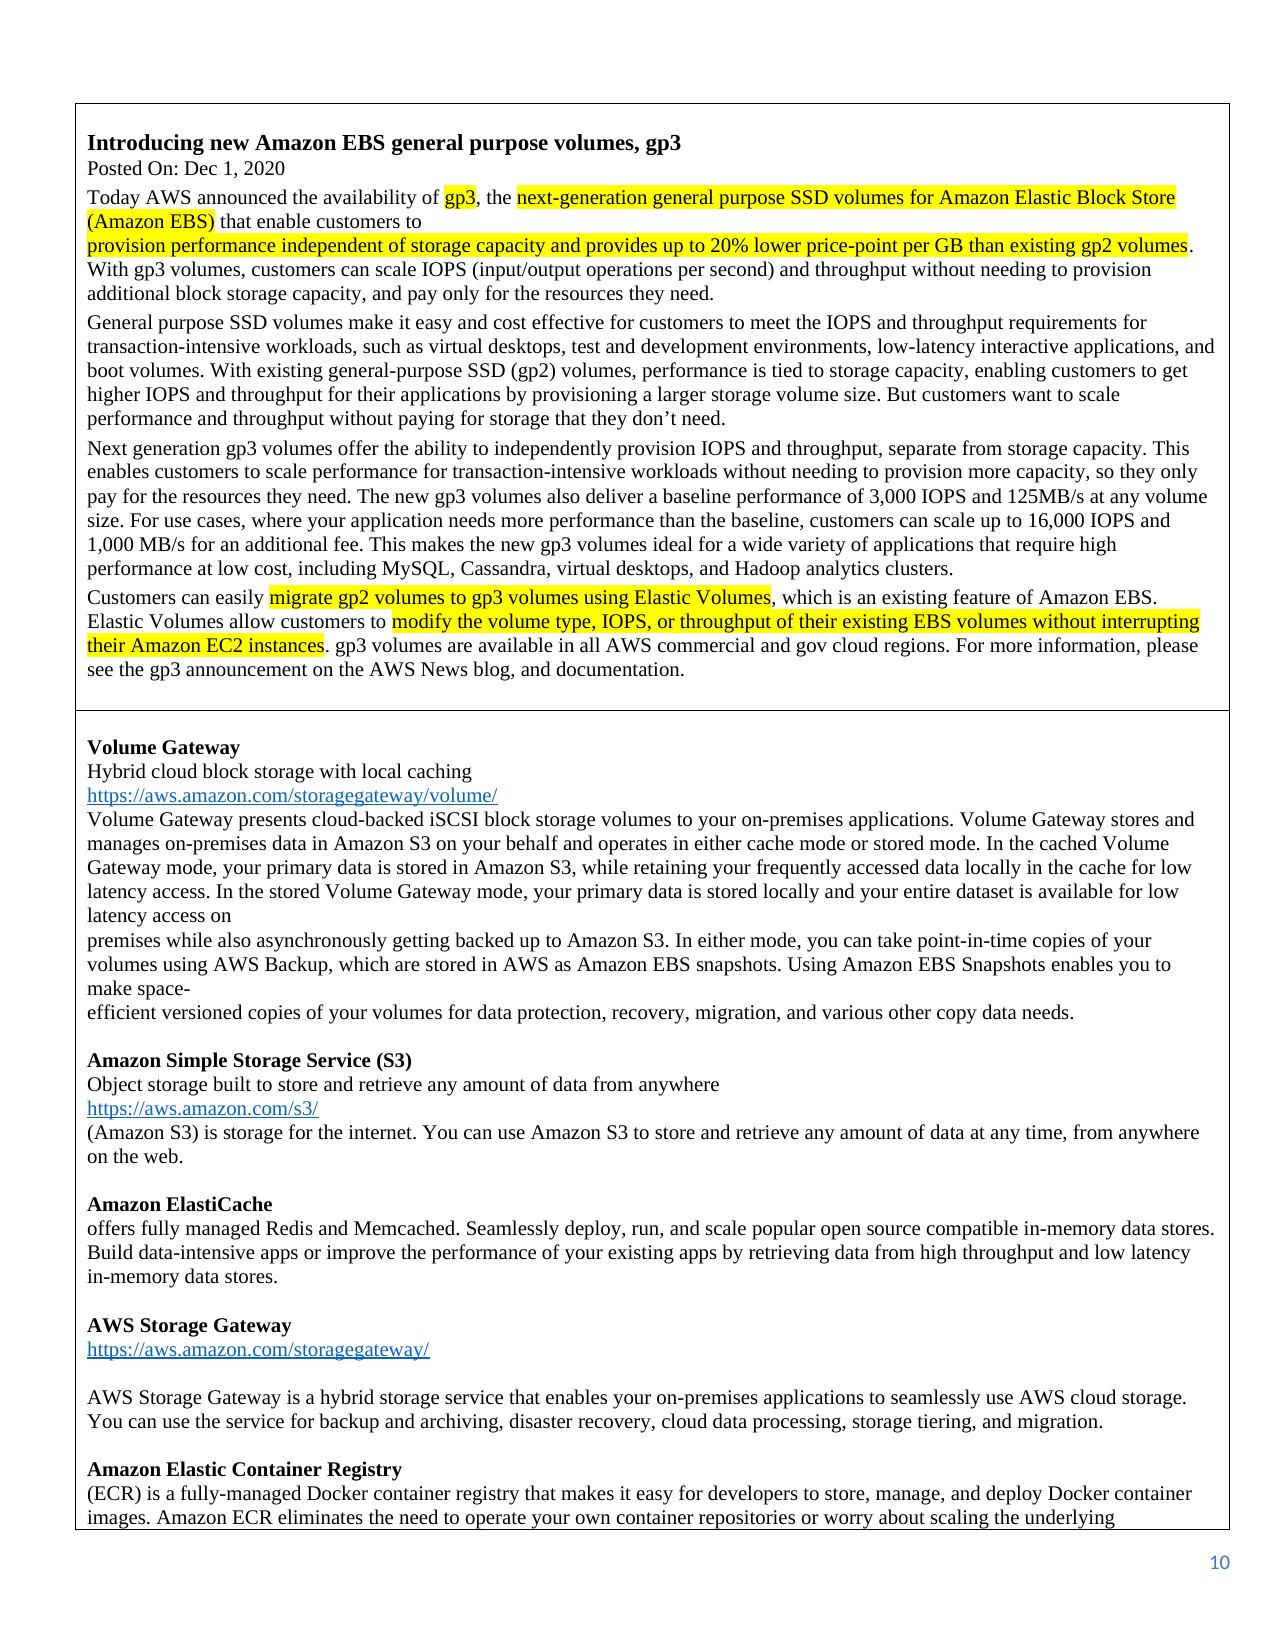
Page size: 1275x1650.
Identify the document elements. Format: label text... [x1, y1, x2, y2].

table_cell Introducing new Amazon EBS general purpose volumes, gp3 Posted On: Dec 1, 2020 Today AWS announced the availability of gp3, the next-generation general purpose SSD volumes for Amazon Elastic Block Store (Amazon EBS) that enable customers to provision performance independent of storage capacity and provides up to 20% lower price-point per GB than existing gp2 volumes. With gp3 volumes, customers can scale IOPS (input/output operations per second) and throughput without needing to provision additional block storage capacity, and pay only for the resources they need. General purpose SSD volumes make it easy and cost effective for customers to meet the IOPS and throughput requirements for transaction-intensive workloads, such as virtual desktops, test and development environments, low-latency interactive applications, and boot volumes. With existing general-purpose SSD (gp2) volumes, performance is tied to storage capacity, enabling customers to get higher IOPS and throughput for their applications by provisioning a larger storage volume size. But customers want to scale performance and throughput without paying for storage that they don’t need. Next generation gp3 volumes offer the ability to independently provision IOPS and throughput, separate from storage capacity. This enables customers to scale performance for transaction-intensive workloads without needing to provision more capacity, so they only pay for the resources they need. The new gp3 volumes also deliver a baseline performance of 3,000 IOPS and 125MB/s at any volume size. For use cases, where your application needs more performance than the baseline, customers can scale up to 16,000 IOPS and 1,000 MB/s for an additional fee. This makes the new gp3 volumes ideal for a wide variety of applications that require high performance at low cost, including MySQL, Cassandra, virtual desktops, and Hadoop analytics clusters. Customers can easily migrate gp2 volumes to gp3 volumes using Elastic Volumes, which is an existing feature of Amazon EBS. Elastic Volumes allow customers to modify the volume type, IOPS, or throughput of their existing EBS volumes without interrupting their Amazon EC2 instances. gp3 volumes are available in all AWS commercial and gov cloud regions. For more information, please see the gp3 announcement on the AWS News blog, and documentation. [76, 104, 1229, 710]
